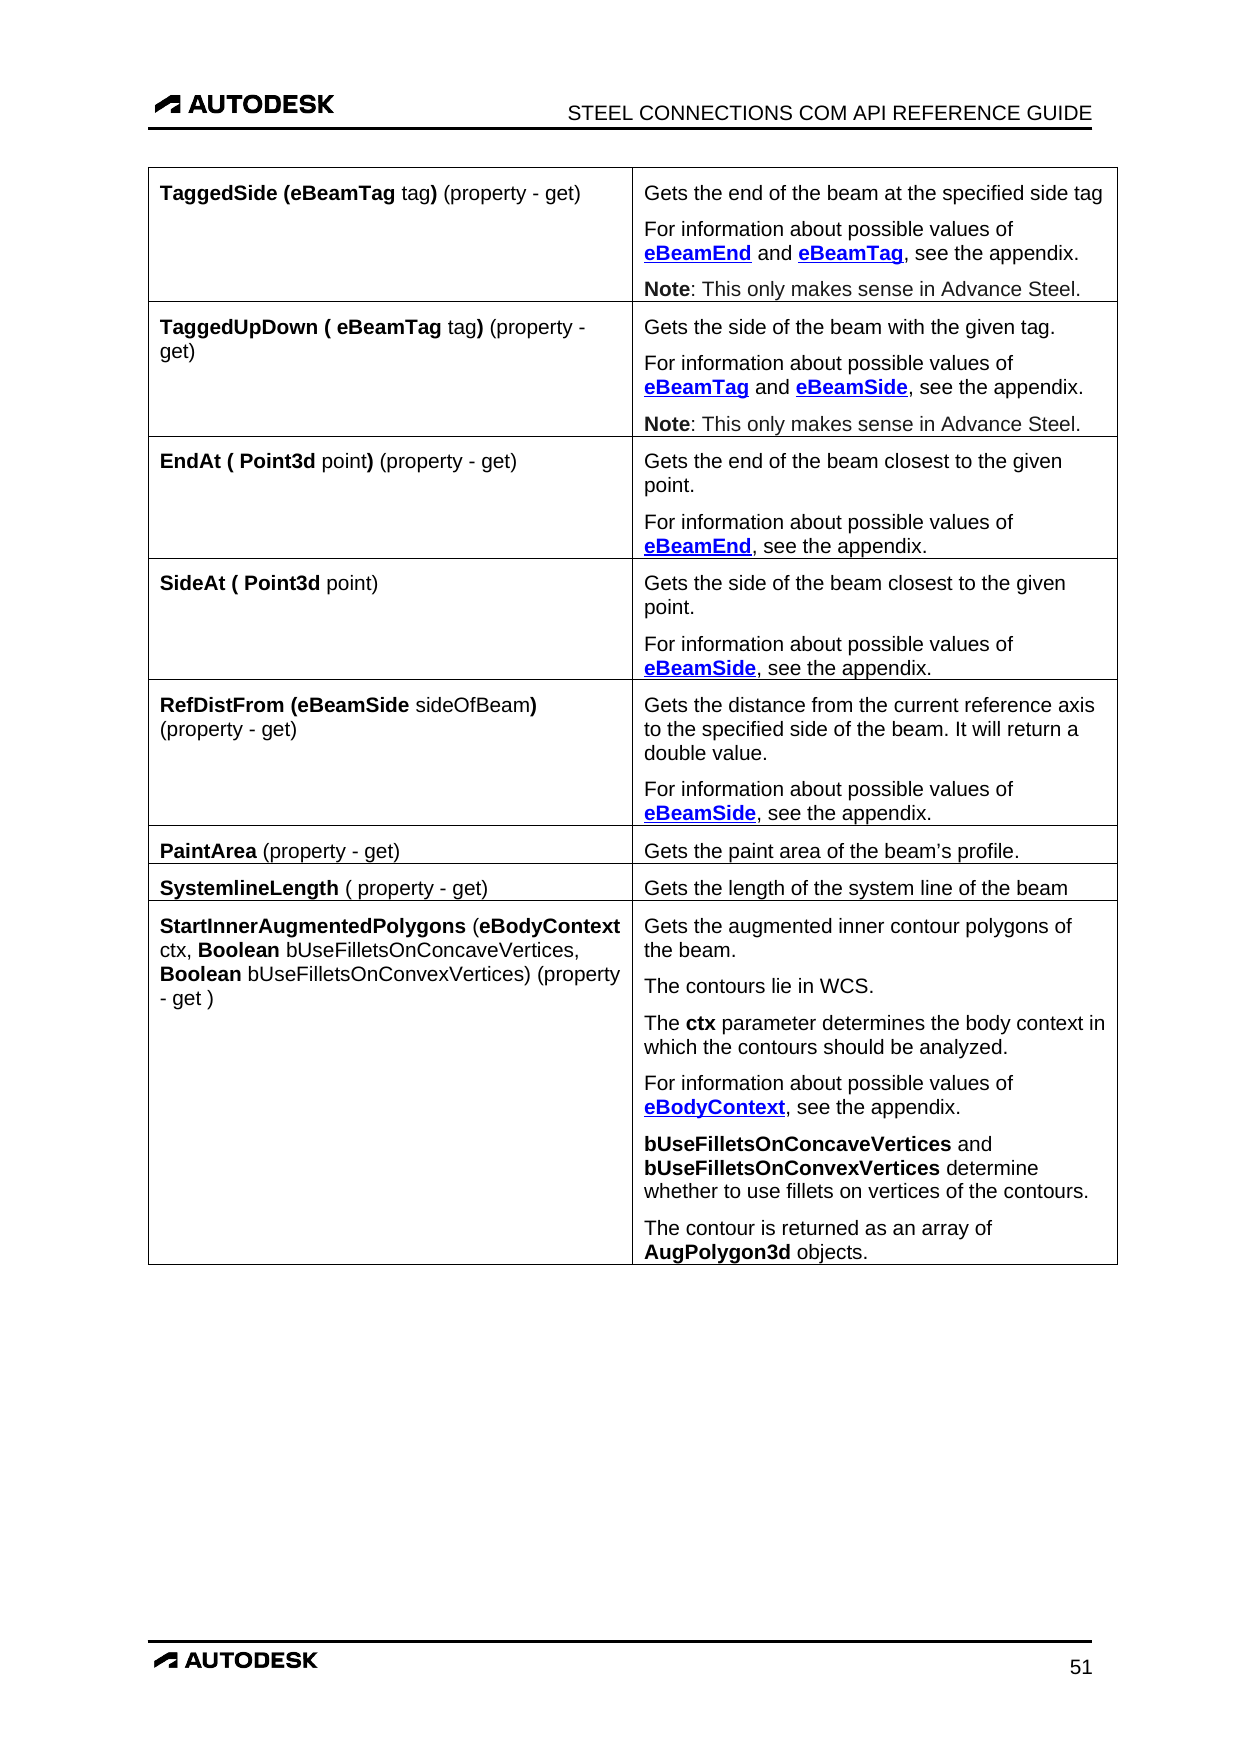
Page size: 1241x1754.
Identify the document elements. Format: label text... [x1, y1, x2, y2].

picture [147, 1645, 325, 1675]
table_cell SystemlineLength ( property - get) [149, 864, 632, 900]
table_cell Gets the distance from the current reference axis to the specified side of the beam. It will return a double value. For information about possible values of eBeamSide, see the appendix. [633, 680, 1117, 825]
table_cell StartInnerAugmentedPolygons (eBodyContext ctx, Boolean bUseFilletsOnConcaveVertices, Boolean bUseFilletsOnConvexVertices) (property - get ) [149, 901, 632, 1264]
table_cell Gets the length of the system line of the beam [633, 864, 1117, 900]
table_cell Gets the side of the beam closest to the given point. For information about possible values of eBeamSide, see the appendix. [633, 559, 1117, 679]
table_cell EndAt ( Point3d point) (property - get) [149, 437, 632, 557]
table_cell Gets the augmented inner contour polygons of the beam. The contours lie in WCS. The ctx parameter determines the body context in which the contours should be analyzed. For information about possible values of eBodyContext, see the appendix. bUseFilletsOnConcaveVertices and bUseFilletsOnConvexVertices determine whether to use fillets on vertices of the contours. The contour is returned as an array of AugPolygon3d objects. [633, 901, 1117, 1264]
table_cell TaggedSide (eBeamTag tag) (property - get) [149, 168, 632, 301]
table_cell Gets the paint area of the beam’s profile. [633, 826, 1117, 863]
picture [147, 87, 342, 121]
table_cell SideAt ( Point3d point) [149, 559, 632, 679]
table_cell Gets the end of the beam at the specified side tag For information about possible values of eBeamEnd and eBeamTag, see the appendix. Note: This only makes sense in Advance Steel. [633, 168, 1117, 301]
table_cell TaggedUpDown ( eBeamTag tag) (property - get) [149, 302, 632, 436]
table_cell Gets the side of the beam with the given tag. For information about possible values of eBeamTag and eBeamSide, see the appendix. Note: This only makes sense in Advance Steel. [633, 302, 1117, 436]
table_cell PaintArea (property - get) [149, 826, 632, 863]
table_cell RefDistFrom (eBeamSide sideOfBeam) (property - get) [149, 680, 632, 825]
table_cell Gets the end of the beam closest to the given point. For information about possible values of eBeamEnd, see the appendix. [633, 437, 1117, 557]
